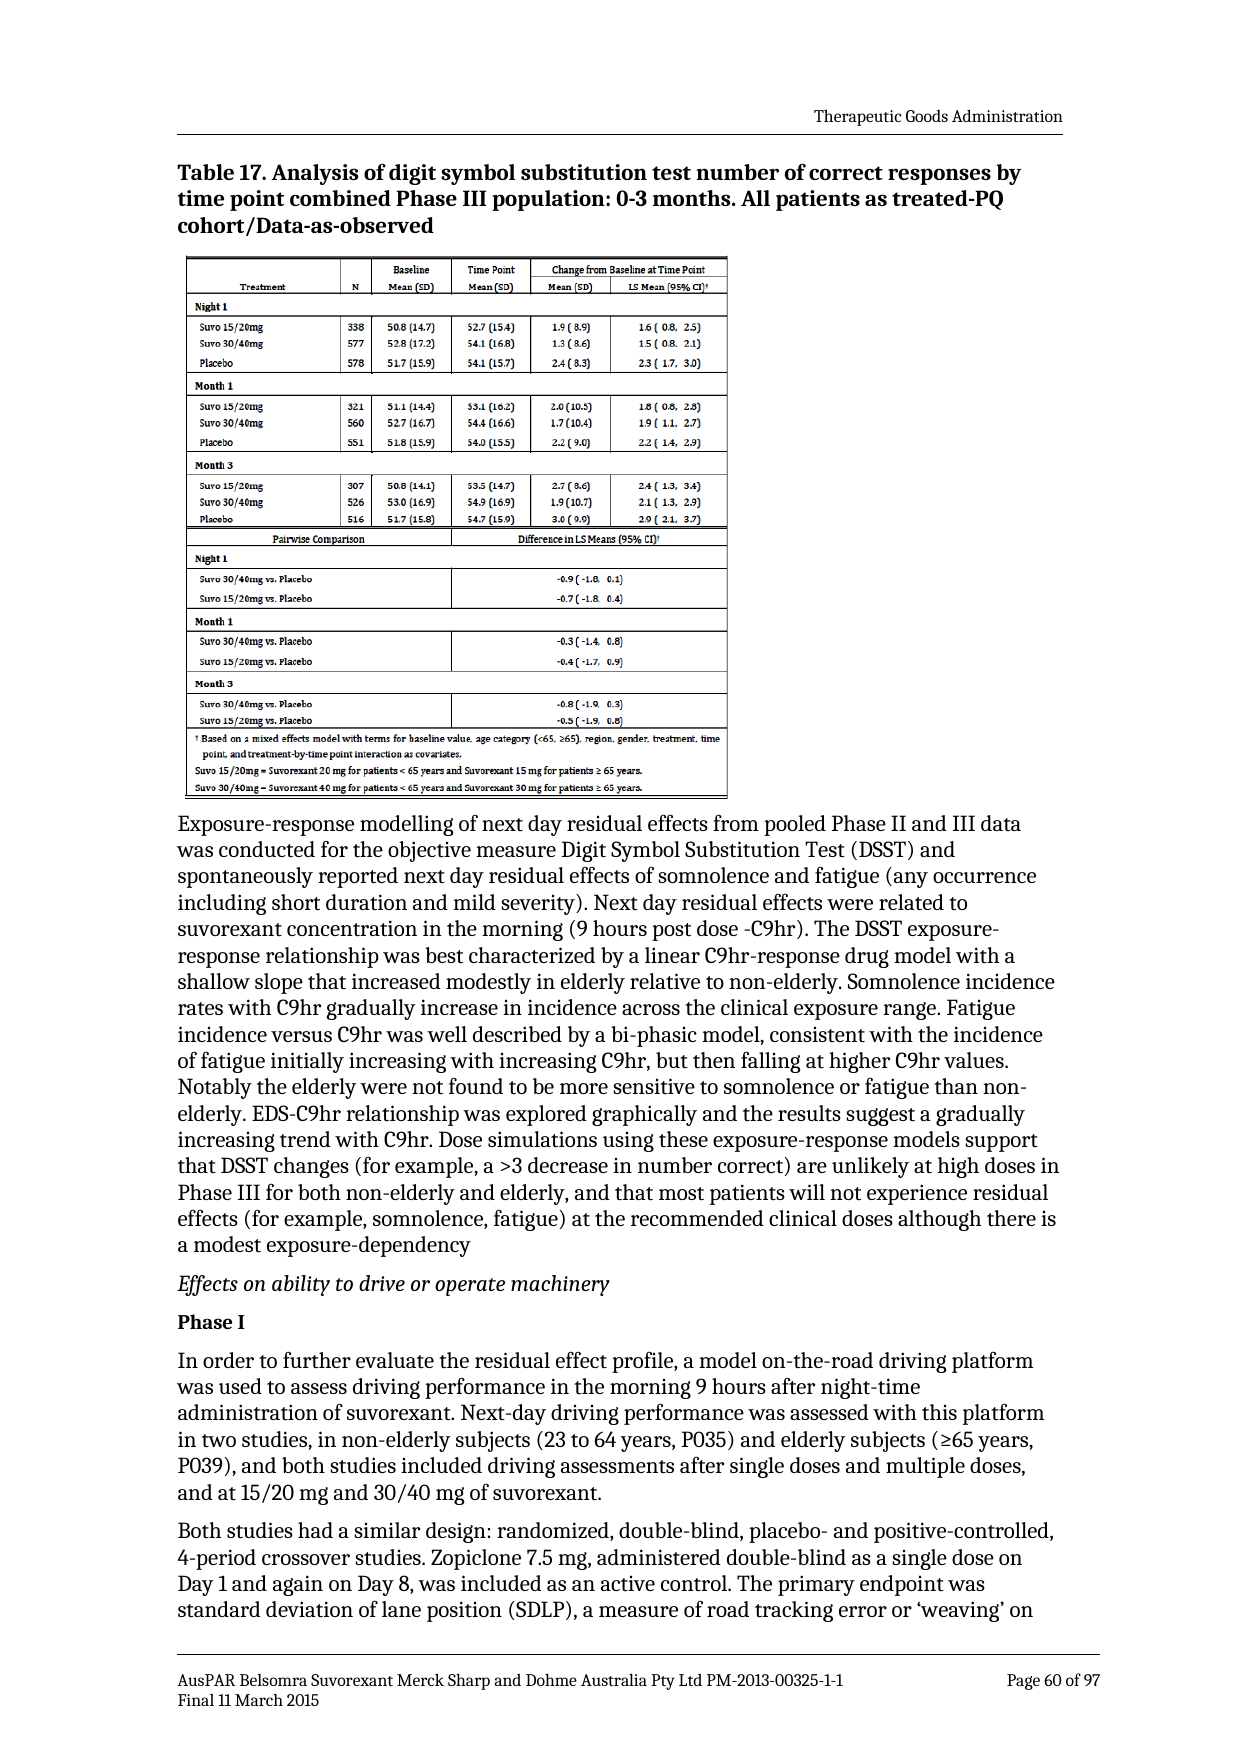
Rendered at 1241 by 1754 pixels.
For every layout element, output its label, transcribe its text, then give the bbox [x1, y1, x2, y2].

text Exposure-response modelling of next day residual effects from pooled Phase II and III data was conducted for the objective measure Digit Symbol Substitution Test (DSST) and spontaneously reported next day residual effects of somnolence and fatigue (any occurrence including short duration and mild severity). Next day residual effects were related to suvorexant concentration in the morning (9 hours post dose -C9hr). The DSST exposure-response relationship was best characterized by a linear C9hr-response drug model with a shallow slope that increased modestly in elderly relative to non-elderly. Somnolence incidence rates with C9hr gradually increase in incidence across the clinical exposure range. Fatigue incidence versus C9hr was well described by a bi-phasic model, consistent with the incidence of fatigue initially increasing with increasing C9hr, but then falling at higher C9hr values. Notably the elderly were not found to be more sensitive to somnolence or fatigue than non-elderly. EDS-C9hr relationship was explored graphically and the results suggest a gradually increasing trend with C9hr. Dose simulations using these exposure-response models support that DSST changes (for example, a >3 decrease in number correct) are unlikely at high doses in Phase III for both non-elderly and elderly, and that most patients will not experience residual effects (for example, somnolence, fatigue) at the recommended clinical doses although there is a modest exposure-dependency [177, 811, 1063, 1259]
text In order to further evaluate the residual effect profile, a model on-the-road driving platform was used to assess driving performance in the morning 9 hours after night-time administration of suvorexant. Next-day driving performance was assessed with this platform in two studies, in non-elderly subjects (23 to 64 years, P035) and elderly subjects (≥65 years, P039), and both studies included driving assessments after single doses and multiple doses, and at 15/20 mg and 30/40 mg of suvorexant. [177, 1347, 1063, 1506]
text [177, 1518, 1063, 1623]
subtitle Phase I [177, 1310, 1063, 1335]
title Table 17. Analysis of digit symbol substitution test number of correct responses by time point combined Phase III population: 0-3 months. All patients as treated-PQ cohort/Data-as-observed [177, 160, 1063, 239]
subtitle Effects on ability to drive or operate machinery [177, 1271, 1063, 1297]
